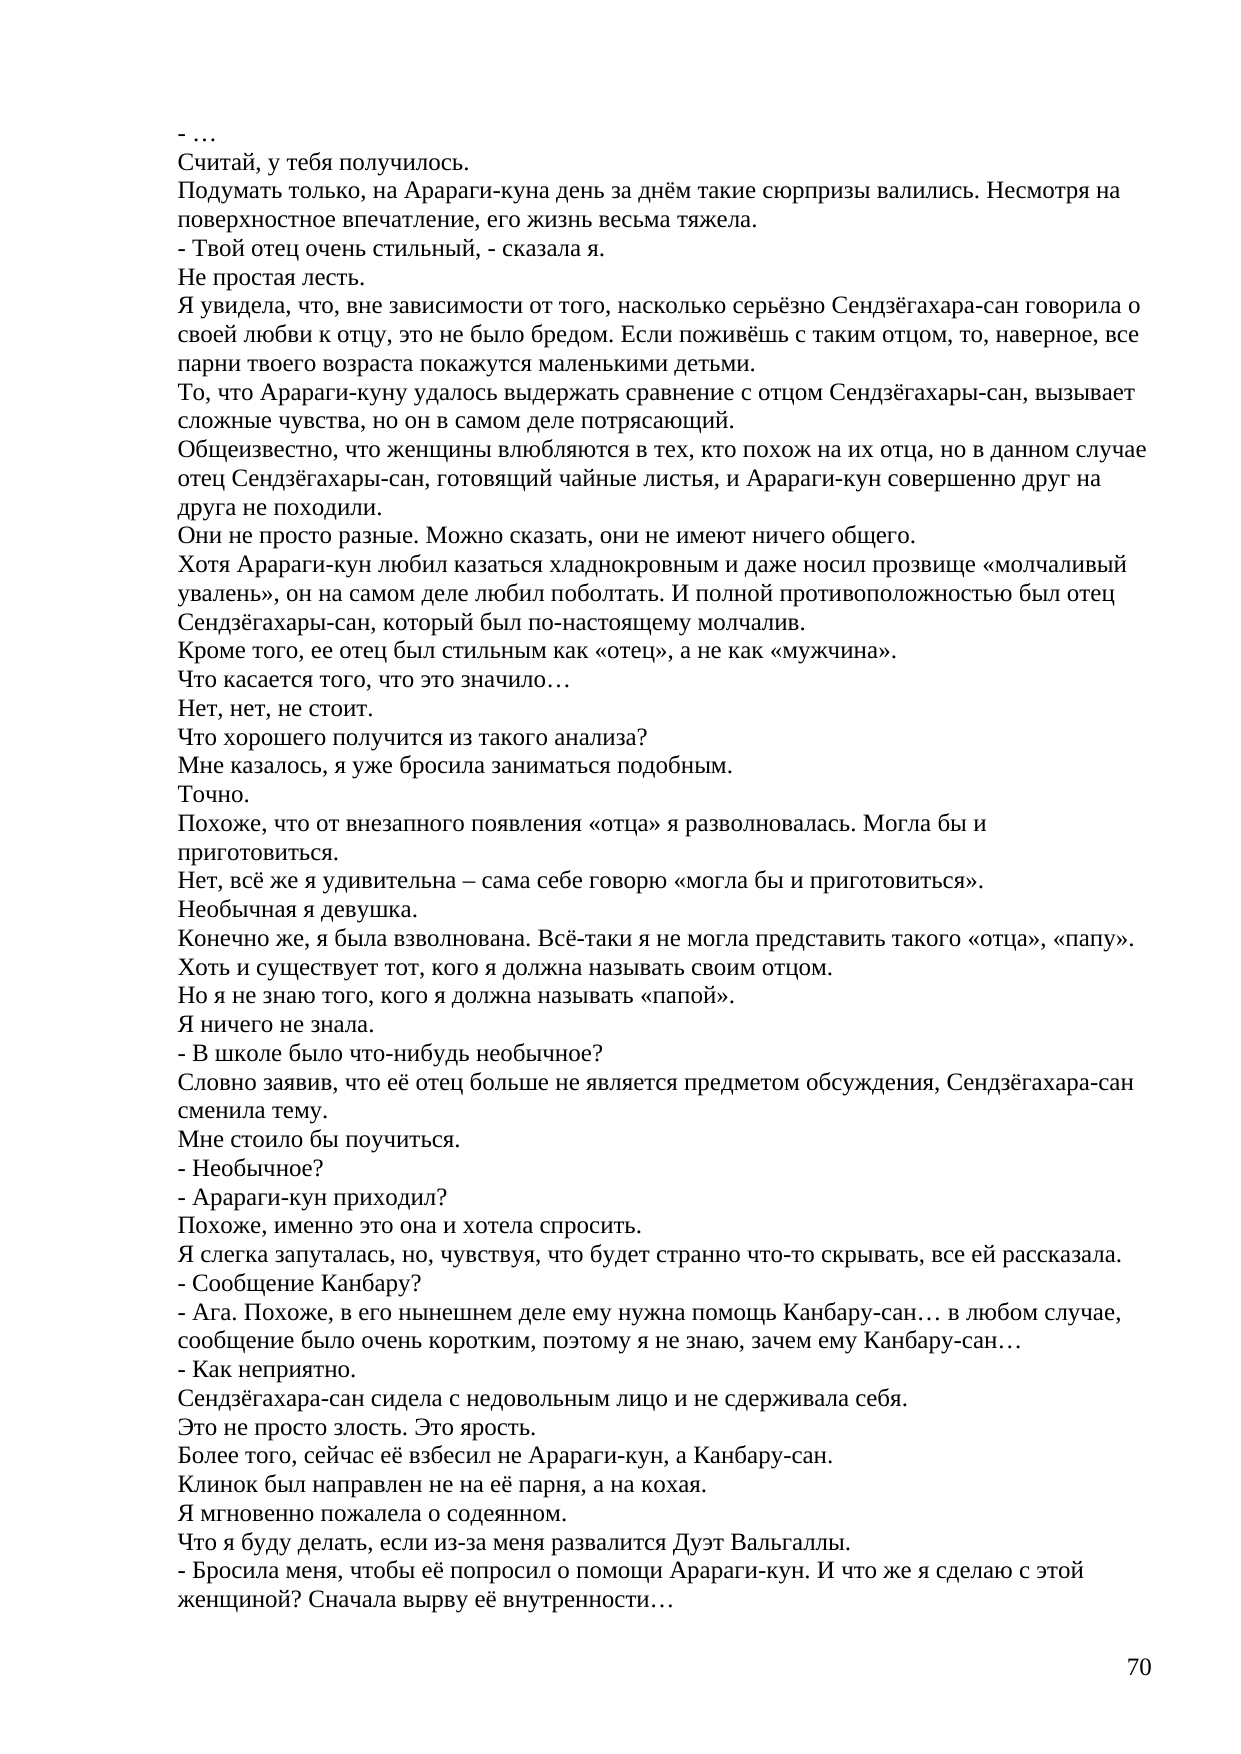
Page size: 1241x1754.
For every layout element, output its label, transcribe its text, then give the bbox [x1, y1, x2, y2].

text Более того, сейчас её взбесил не Арараги-кун, а Канбару-сан. [177, 1441, 1152, 1469]
text Кроме того, ее отец был стильным как «отец», а не как «мужчина». [177, 636, 1152, 664]
text - Арараги-кун приходил? [177, 1182, 1152, 1211]
text Мне казалось, я уже бросила заниматься подобным. [177, 751, 1152, 779]
text Подумать только, на Арараги-куна день за днём такие сюрпризы валились. Несмотря на поверхностное впечатление, его жизнь весьма тяжела. [177, 176, 1152, 233]
text Хоть и существует тот, кого я должна называть своим отцом. [177, 952, 1152, 981]
text Но я не знаю того, кого я должна называть «папой». [177, 981, 1152, 1009]
text - … [177, 118, 1152, 147]
text Не простая лесть. [177, 262, 1152, 291]
text То, что Арараги-куну удалось выдержать сравнение с отцом Сендзёгахары-сан, вызывает сложные чувства, но он в самом деле потрясающий. [177, 377, 1152, 434]
text Я ничего не знала. [177, 1009, 1152, 1038]
text Что касается того, что это значило… [177, 664, 1152, 693]
text Они не просто разные. Можно сказать, они не имеют ничего общего. [177, 521, 1152, 549]
text Похоже, что от внезапного появления «отца» я разволновалась. Могла бы и приготовиться. [177, 808, 1152, 866]
text Считай, у тебя получилось. [177, 147, 1152, 176]
text Словно заявив, что её отец больше не является предметом обсуждения, Сендзёгахара-сан сменила тему. [177, 1067, 1152, 1124]
text - Бросила меня, чтобы её попросил о помощи Арараги-кун. И что же я сделаю с этой женщиной? Сначала вырву её внутренности… [177, 1556, 1152, 1613]
text - Как неприятно. [177, 1354, 1152, 1383]
text - Твой отец очень стильный, - сказала я. [177, 233, 1152, 262]
text Сендзёгахара-сан сидела с недовольным лицо и не сдерживала себя. [177, 1383, 1152, 1412]
text Конечно же, я была взволнована. Всё-таки я не могла представить такого «отца», «папу». [177, 923, 1152, 952]
text Что я буду делать, если из-за меня развалится Дуэт Вальгаллы. [177, 1527, 1152, 1556]
text Что хорошего получится из такого анализа? [177, 722, 1152, 751]
text Похоже, именно это она и хотела спросить. [177, 1211, 1152, 1239]
text Хотя Арараги-кун любил казаться хладнокровным и даже носил прозвище «молчаливый увалень», он на самом деле любил поболтать. И полной противоположностью был отец Сендзёгахары-сан, который был по-настоящему молчалив. [177, 549, 1152, 636]
text Я мгновенно пожалела о содеянном. [177, 1498, 1152, 1527]
text Я увидела, что, вне зависимости от того, насколько серьёзно Сендзёгахара-сан говорила о своей любви к отцу, это не было бредом. Если поживёшь с таким отцом, то, наверное, все парни твоего возраста покажутся маленькими детьми. [177, 291, 1152, 377]
text Нет, нет, не стоит. [177, 693, 1152, 722]
text Мне стоило бы поучиться. [177, 1124, 1152, 1153]
text Точно. [177, 779, 1152, 808]
text - Необычное? [177, 1153, 1152, 1182]
text Это не просто злость. Это ярость. [177, 1412, 1152, 1441]
text - В школе было что-нибудь необычное? [177, 1038, 1152, 1067]
text - Сообщение Канбару? [177, 1268, 1152, 1297]
text Нет, всё же я удивительна – сама себе говорю «могла бы и приготовиться». [177, 866, 1152, 894]
text Я слегка запуталась, но, чувствуя, что будет странно что-то скрывать, все ей рассказала. [177, 1239, 1152, 1268]
text Общеизвестно, что женщины влюбляются в тех, кто похож на их отца, но в данном случае отец Сендзёгахары-сан, готовящий чайные листья, и Арараги-кун совершенно друг на друга не походили. [177, 434, 1152, 521]
text Клинок был направлен не на её парня, а на кохая. [177, 1469, 1152, 1498]
text - Ага. Похоже, в его нынешнем деле ему нужна помощь Канбару-сан… в любом случае, сообщение было очень коротким, поэтому я не знаю, зачем ему Канбару-сан… [177, 1297, 1152, 1354]
text Необычная я девушка. [177, 894, 1152, 923]
